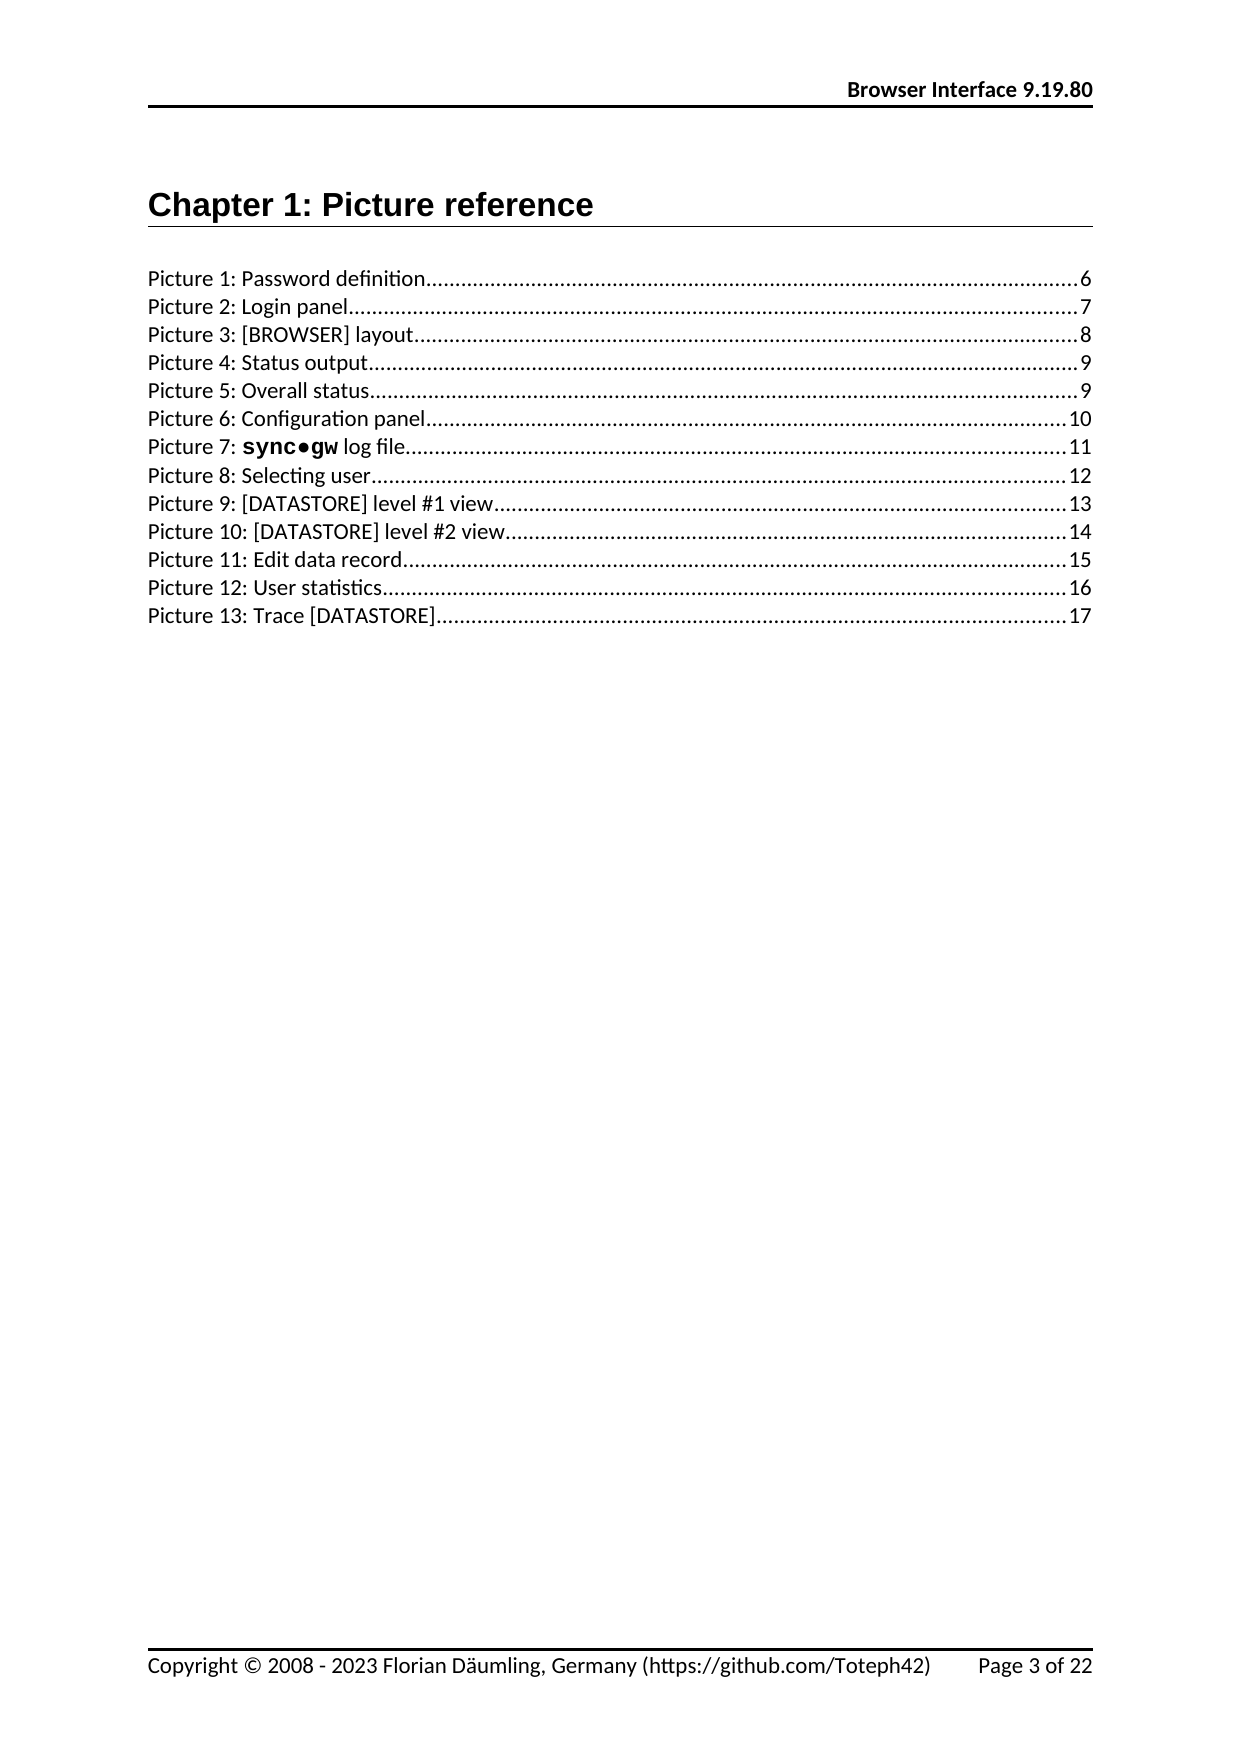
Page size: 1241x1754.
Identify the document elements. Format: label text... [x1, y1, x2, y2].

text Picture 13: Trace [DATASTORE] 17 [148, 602, 1093, 629]
text Picture 8: Selecting user 12 [148, 461, 1093, 489]
text Picture 2: Login panel 7 [148, 292, 1093, 320]
text Picture 11: Edit data record 15 [148, 546, 1093, 573]
text Picture 12: User statistics 16 [148, 573, 1093, 602]
text Picture 10: [DATASTORE] level #2 view 14 [148, 517, 1093, 546]
subtitle Picture reference [148, 185, 1093, 226]
text Picture 1: Password definition 6 [148, 264, 1093, 292]
text Picture 9: [DATASTORE] level #1 view 13 [148, 489, 1093, 517]
text Picture 4: Status output 9 [148, 348, 1093, 376]
text Picture 3: [BROWSER] layout 8 [148, 320, 1093, 348]
text Picture 7: sync●gw log file 11 [148, 432, 1093, 461]
text Picture 5: Overall status 9 [148, 376, 1093, 404]
text Picture 6: Configuration panel 10 [148, 404, 1093, 432]
